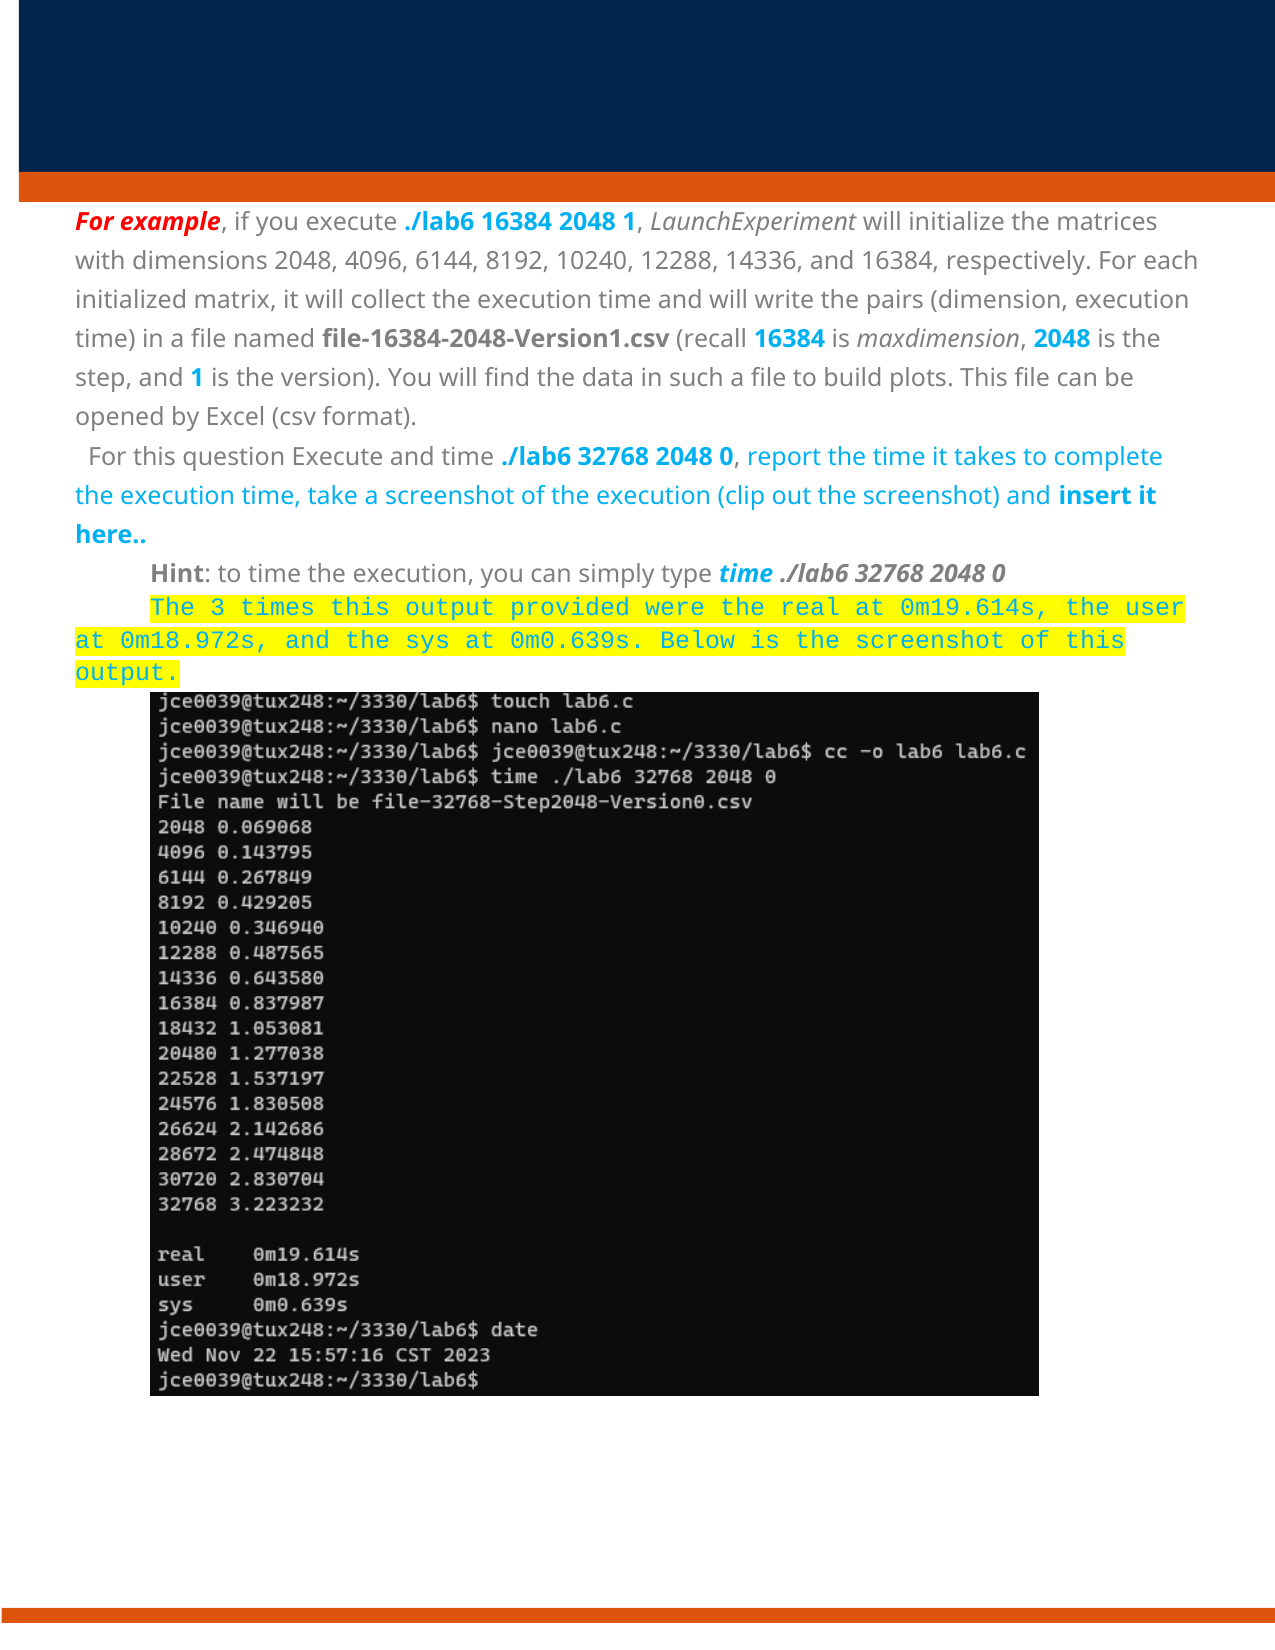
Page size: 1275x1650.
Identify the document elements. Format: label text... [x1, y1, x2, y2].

picture [150, 692, 1039, 1396]
text The 3 times this output provided were the real at 0m19.614s, the user at 0m18.972s, and the sys at 0m0.639s. Below is the screenshot of this output. [75, 595, 1200, 688]
text For example, if you execute ./lab6 16384 2048 1, LaunchExperiment will initialize the matrices with dimensions 2048, 4096, 6144, 8192, 10240, 12288, 14336, and 16384, respectively. For each initialized matrix, it will collect the execution time and will write the pairs (dimension, execution time) in a file named file-16384-2048-Version1.csv (recall 16384 is maxdimension, 2048 is the step, and 1 is the version). You will find the data in such a file to build plots. This file can be opened by Excel (csv format). [75, 202, 1200, 433]
text Hint: to time the execution, you can simply type time ./lab6 32768 2048 0 [75, 556, 1200, 590]
text For this question Execute and time ./lab6 32768 2048 0, report the time it takes to complete the execution time, take a screenshot of the execution (clip out the screenshot) and insert it here.. [75, 438, 1200, 551]
